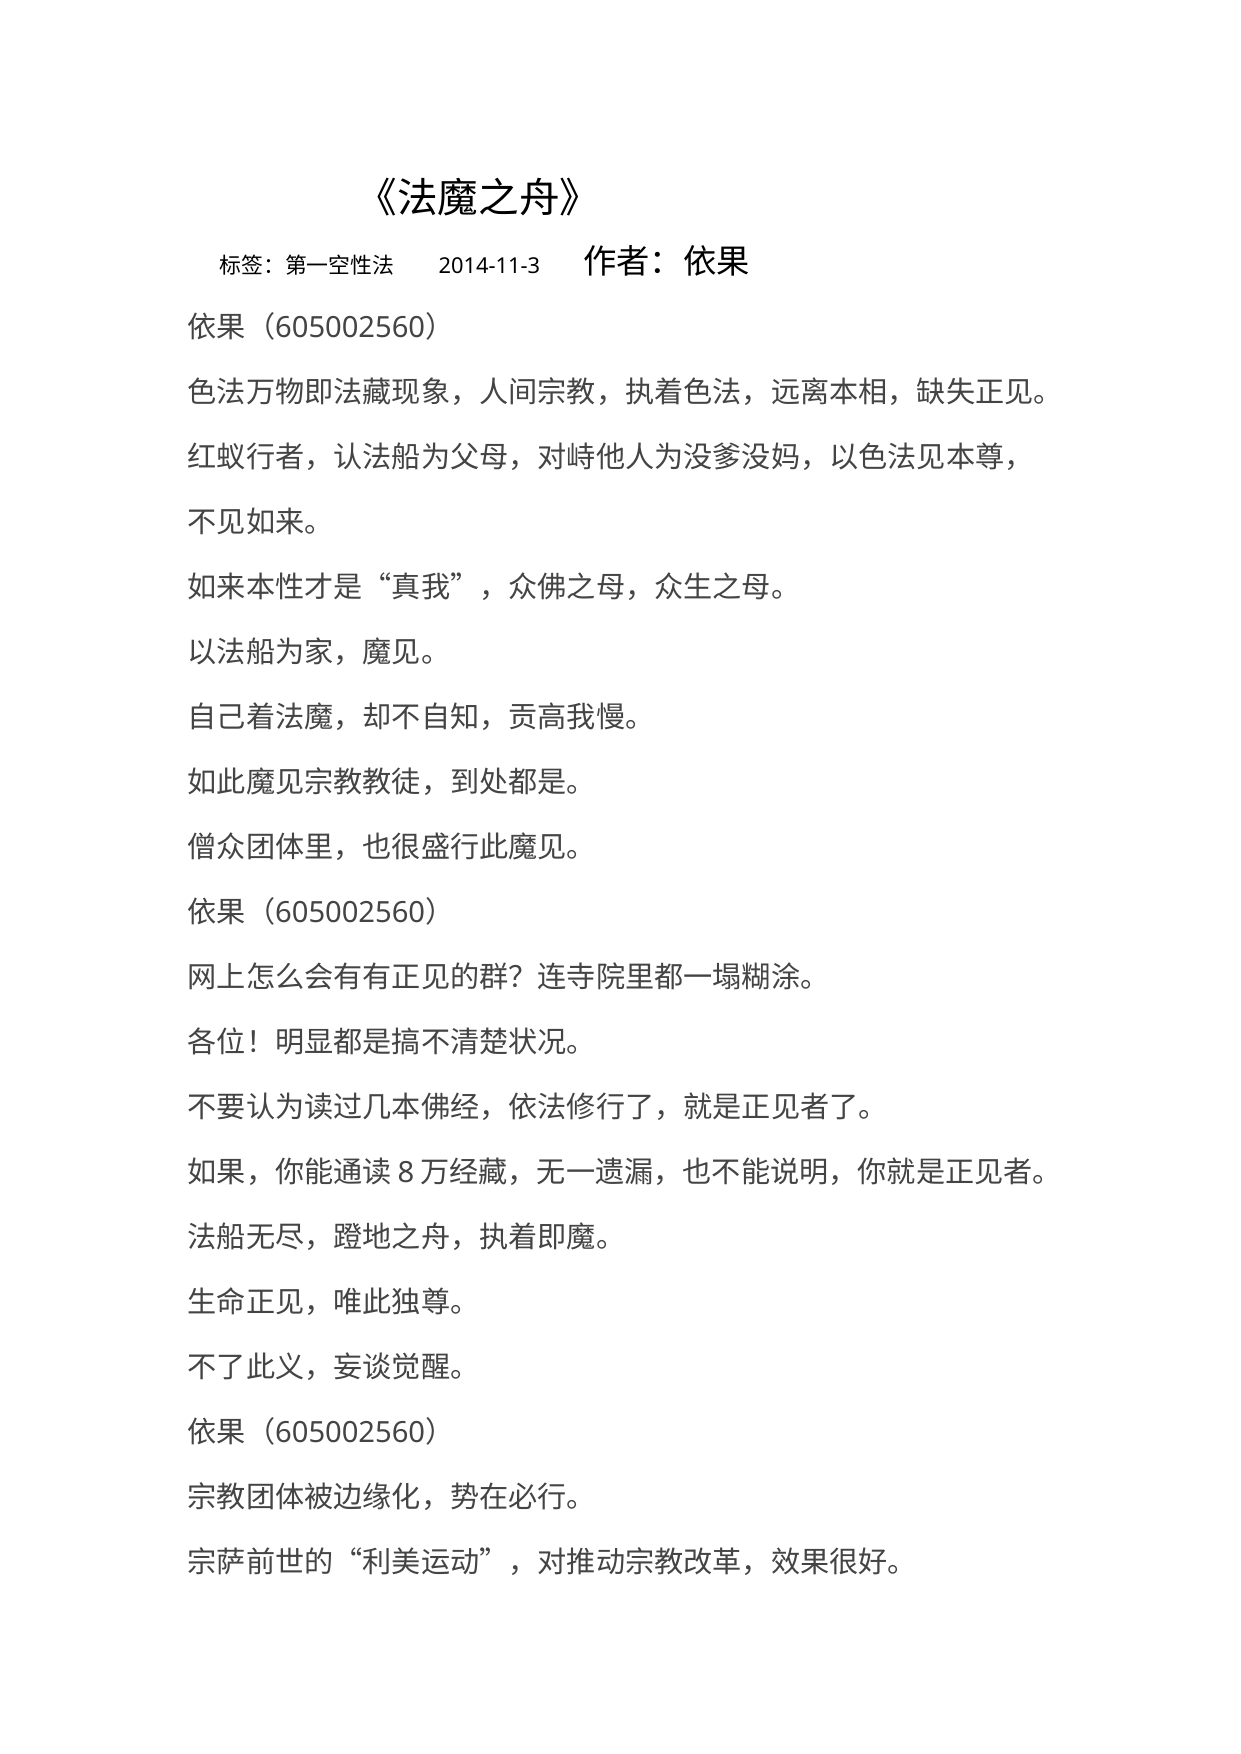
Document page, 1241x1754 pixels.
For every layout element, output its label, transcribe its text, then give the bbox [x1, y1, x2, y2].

text 依果（605002560） 色法万物即法藏现象，人间宗教，执着色法，远离本相，缺失正见。 [187, 292, 1053, 422]
text 依果（605002560） [187, 1397, 1053, 1462]
text 生命正见，唯此独尊。 [187, 1267, 1053, 1332]
text 如此魔见宗教教徒，到处都是。 [187, 747, 1053, 812]
text 宗萨前世的“利美运动”，对推动宗教改革，效果很好。 [187, 1527, 1053, 1592]
text 标签：第一空性法 2014-11-3 作者：依果 [187, 227, 1053, 292]
text 如果，你能通读8万经藏，无一遗漏，也不能说明，你就是正见者。 [187, 1137, 1053, 1202]
text 以法船为家，魔见。 [187, 617, 1053, 682]
text 红蚁行者，认法船为父母，对峙他人为没爹没妈，以色法见本尊，不见如来。 [187, 422, 1053, 552]
text 如来本性才是“真我”，众佛之母，众生之母。 [187, 552, 1053, 617]
text 僧众团体里，也很盛行此魔见。 [187, 812, 1053, 877]
text 宗教团体被边缘化，势在必行。 [187, 1462, 1053, 1527]
text 依果（605002560） [187, 877, 1053, 942]
text 不了此义，妄谈觉醒。 [187, 1332, 1053, 1397]
text 网上怎么会有有正见的群？连寺院里都一塌糊涂。 [187, 942, 1053, 1007]
text 法船无尽，蹬地之舟，执着即魔。 [187, 1202, 1053, 1267]
text 不要认为读过几本佛经，依法修行了，就是正见者了。 [187, 1072, 1053, 1137]
text 《法魔之舟》 [187, 162, 1053, 227]
text 各位！明显都是搞不清楚状况。 [187, 1007, 1053, 1072]
text 自己着法魔，却不自知，贡高我慢。 [187, 682, 1053, 747]
